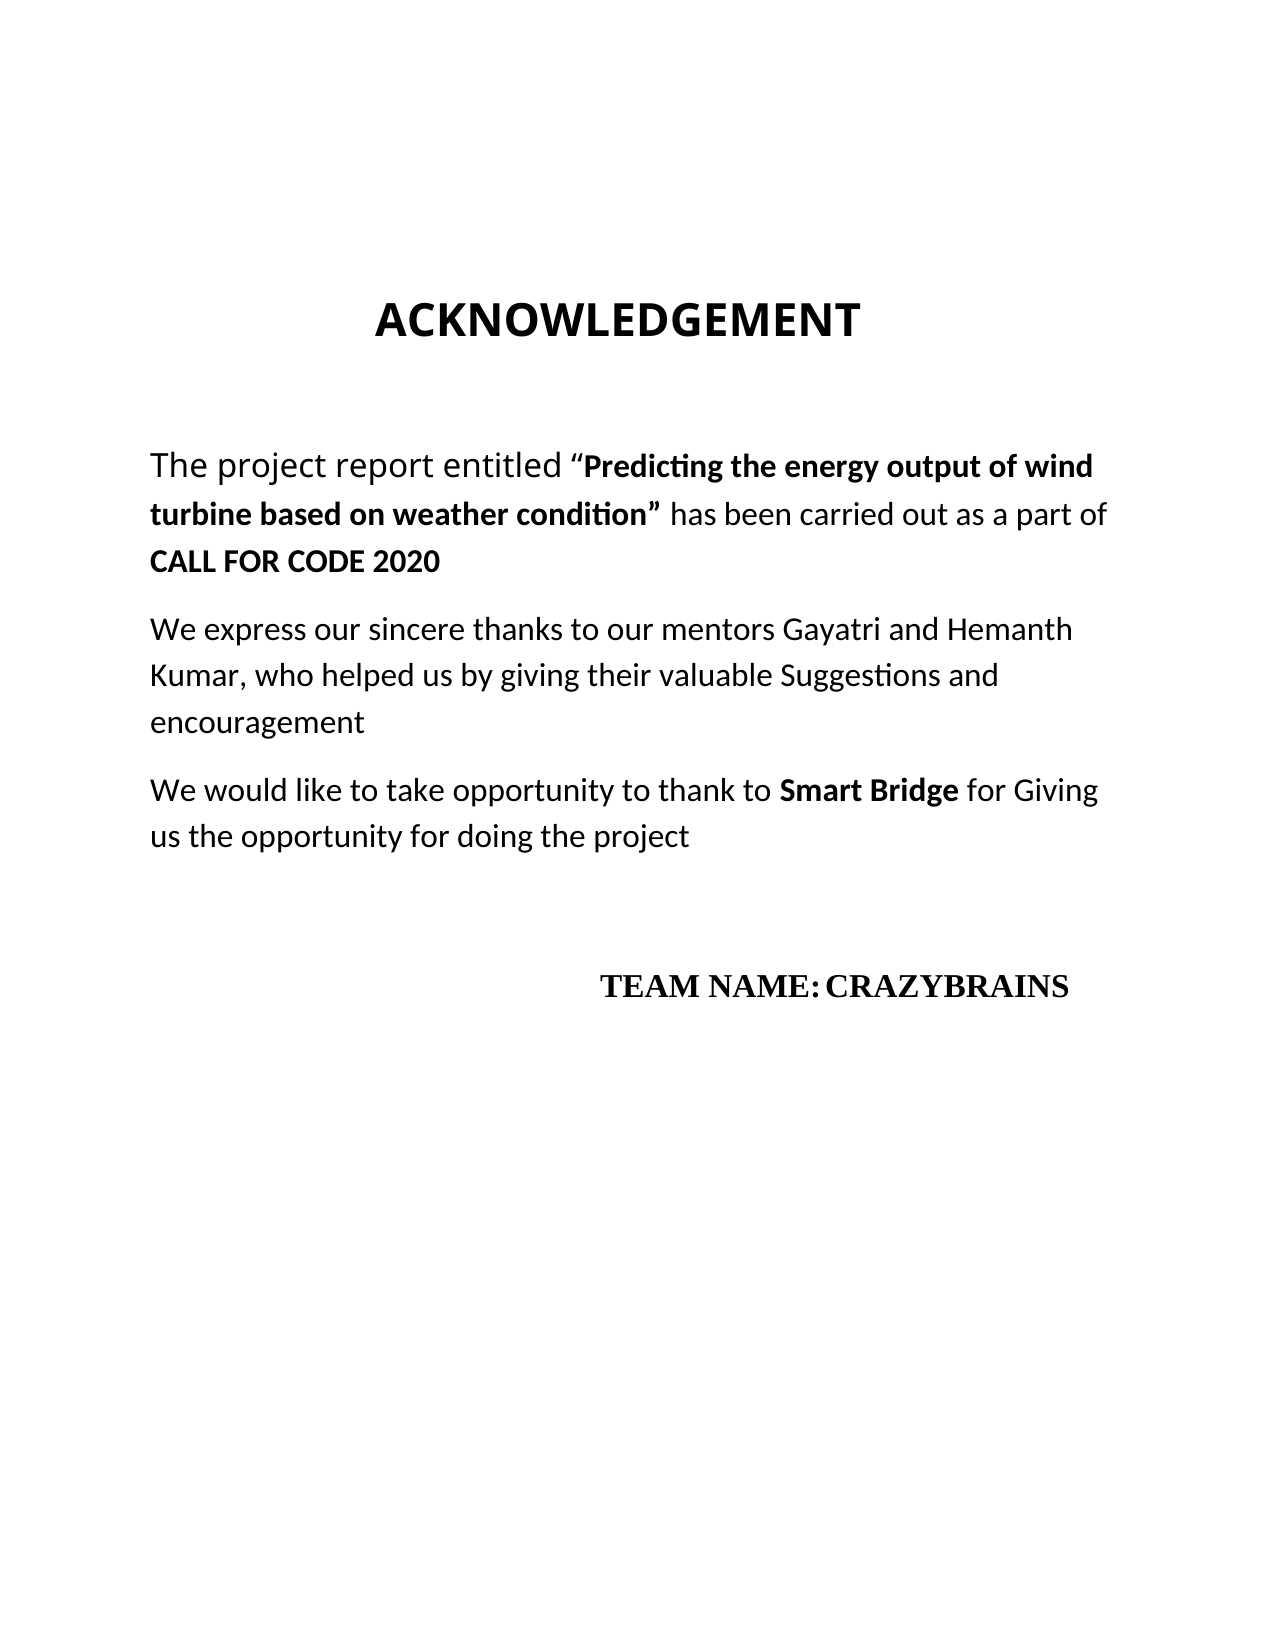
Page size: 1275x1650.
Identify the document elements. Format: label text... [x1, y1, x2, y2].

text ACKNOWLEDGEMENT [150, 288, 1125, 350]
text The project report entitled “Predicting the energy output of wind turbine based on weather condition” has been carried out as a part of CALL FOR CODE 2020 [150, 442, 1125, 581]
text TEAM NAME: CRAZYBRAINS [150, 966, 1125, 1004]
text We would like to take opportunity to thank to Smart Bridge for Giving us the opportunity for doing the project [150, 769, 1125, 856]
text We express our sincere thanks to our mentors Gayatri and Hemanth Kumar, who helped us by giving their valuable Suggestions and encouragement [150, 607, 1125, 742]
